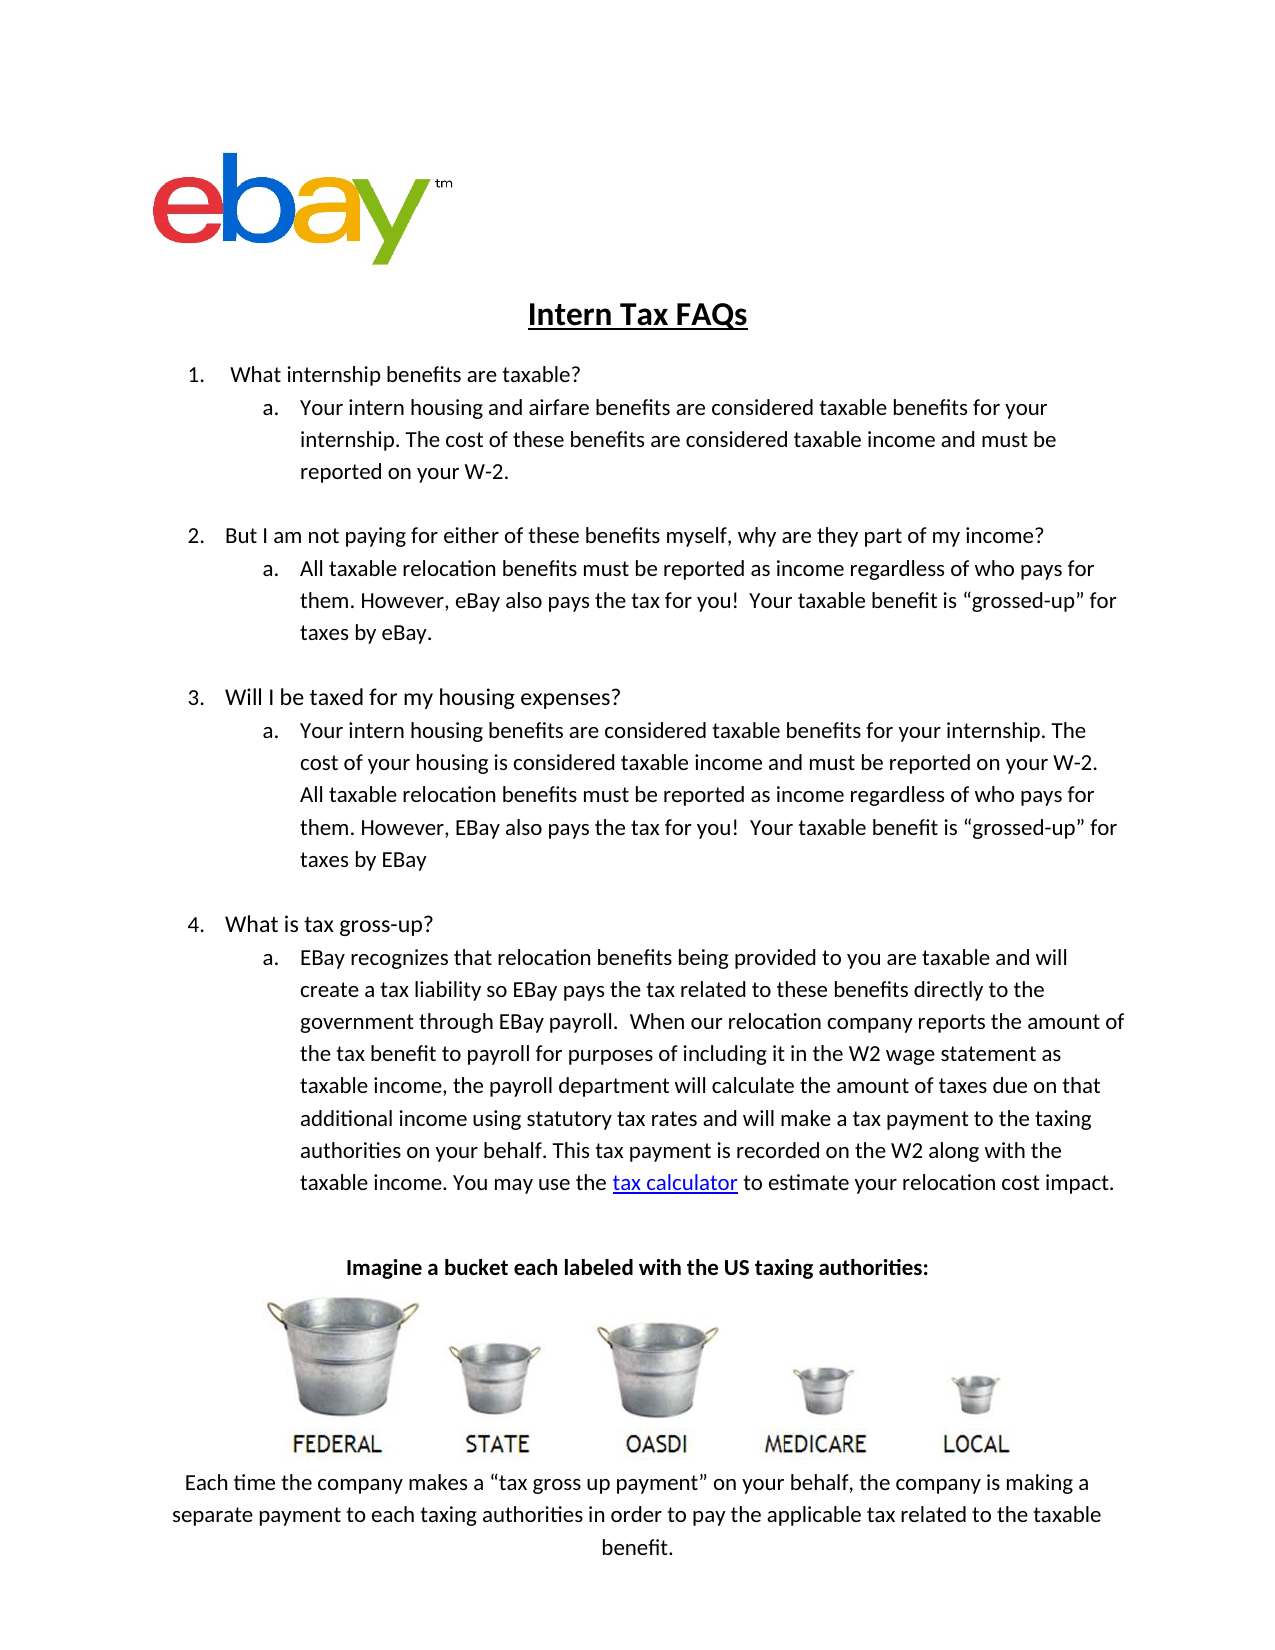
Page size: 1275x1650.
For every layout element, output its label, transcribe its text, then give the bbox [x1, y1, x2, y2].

list Your intern housing benefits are considered taxable benefits for your internship. The cost of your housing is considered taxable income and must be reported on your W-2. All taxable relocation benefits must be reported as income regardless of who pays for them. However, EBay also pays the tax for you! Your taxable benefit is “grossed-up” for taxes by EBay [262, 716, 1125, 873]
text Imagine a bucket each labeled with the US taxing authorities: [150, 1253, 1125, 1281]
list What is tax gross-up? [187, 909, 1125, 938]
list All taxable relocation benefits must be reported as income regardless of who pays for them. However, eBay also pays the tax for you! Your taxable benefit is “grossed-up” for taxes by eBay. [262, 554, 1125, 646]
picture [254, 1285, 1021, 1465]
text Each time the company makes a “tax gross up payment” on your behalf, the company is making a separate payment to each taxing authorities in order to pay the applicable tax related to the taxable benefit. [150, 1468, 1125, 1561]
list Will I be taxed for my housing expenses? [187, 682, 1125, 712]
list EBay recognizes that relocation benefits being provided to you are taxable and will create a tax liability so EBay pays the tax related to these benefits directly to the government through EBay payroll. When our relocation company reports the amount of the tax benefit to payroll for purposes of including it in the W2 wage statement as taxable income, the payroll department will calculate the amount of taxes due on that additional income using statutory tax rates and will make a tax payment to the taxing authorities on your behalf. This tax payment is recorded on the W2 along with the taxable income. You may use the tax calculator to estimate your relocation cost impact. [262, 943, 1125, 1196]
text Intern Tax FAQs [150, 293, 1125, 334]
picture [150, 150, 461, 268]
list What internship benefits are taxable? [187, 361, 1125, 388]
list But I am not paying for either of these benefits myself, why are they part of my income? [187, 521, 1125, 549]
list Your intern housing and airfare benefits are considered taxable benefits for your internship. The cost of these benefits are considered taxable income and must be reported on your W-2. [262, 393, 1125, 485]
